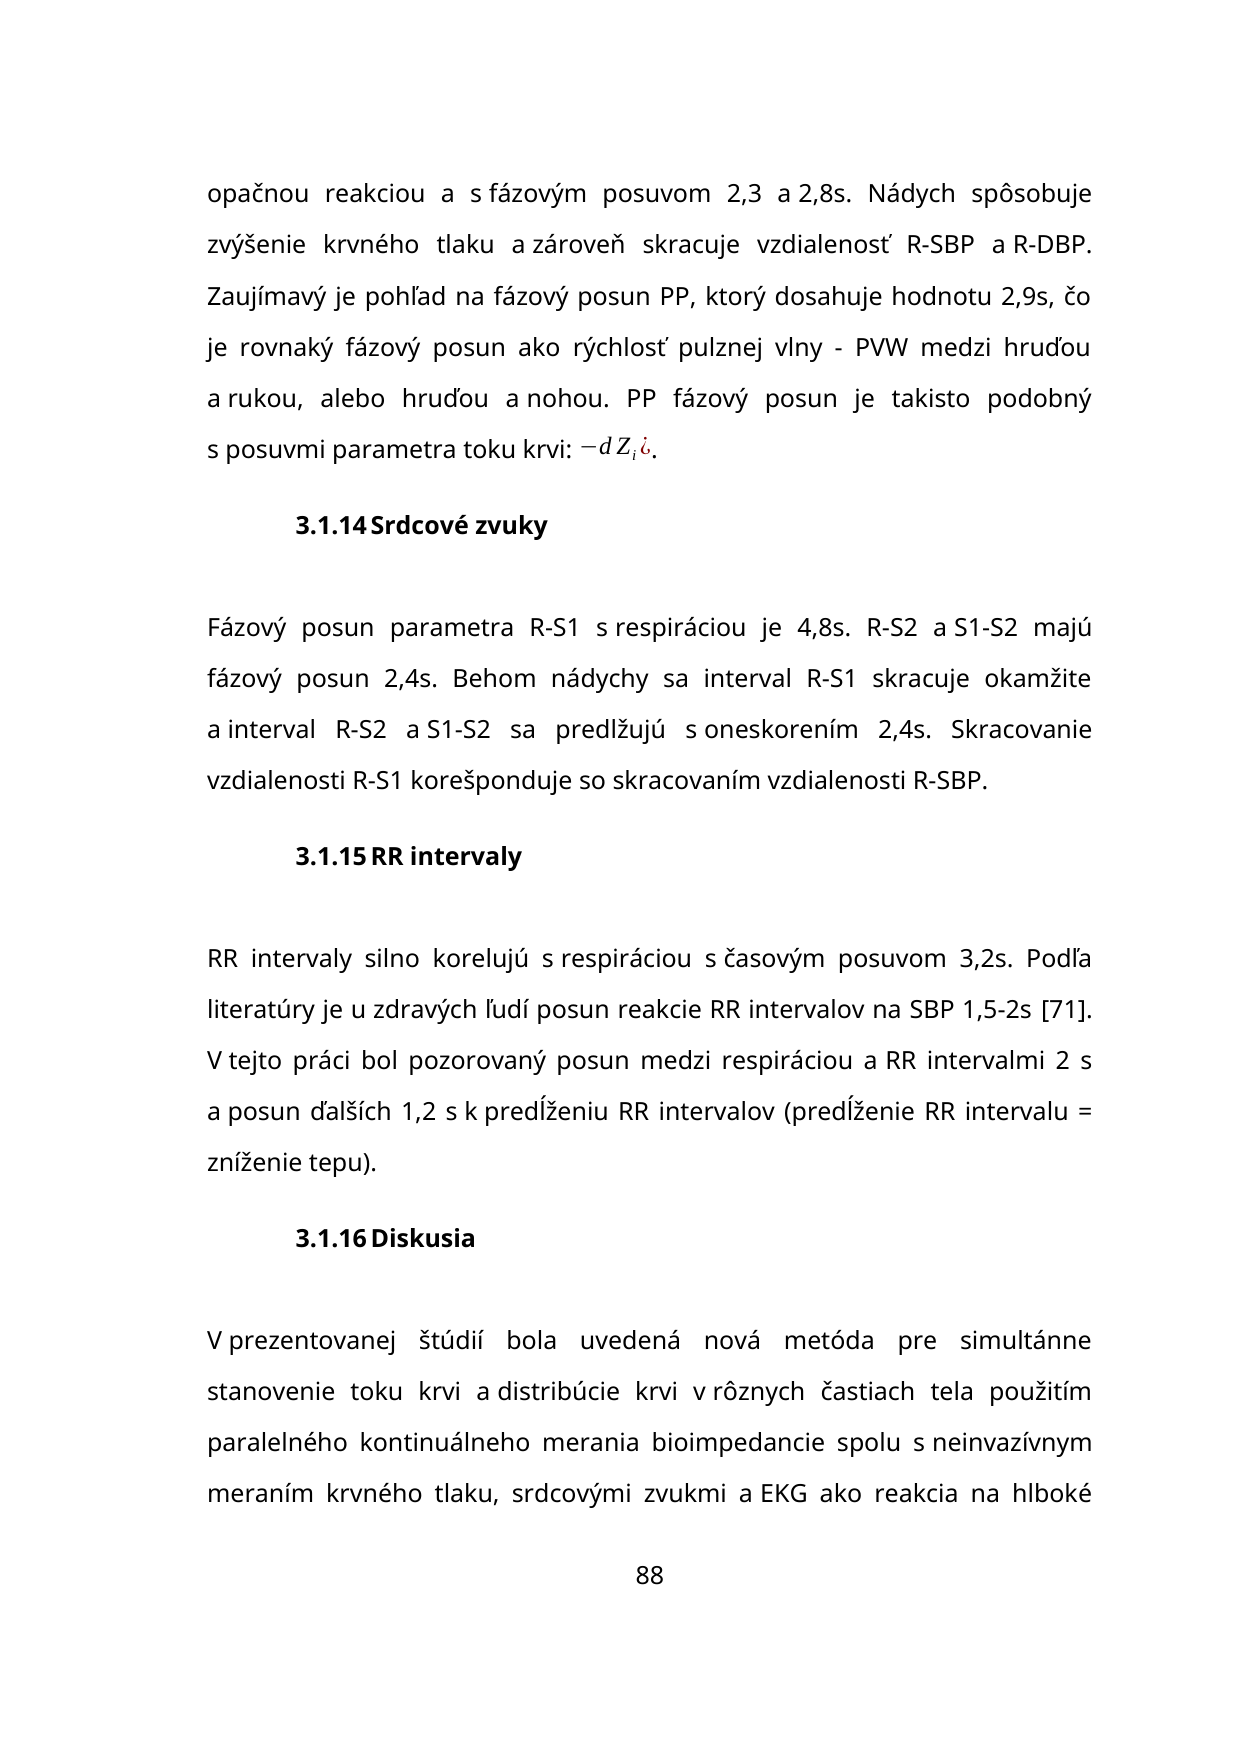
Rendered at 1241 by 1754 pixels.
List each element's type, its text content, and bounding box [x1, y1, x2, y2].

text RR intervaly silno korelujú s respiráciou s časovým posuvom 3,2s. Podľa literatúry je u zdravých ľudí posun reakcie RR intervalov na SBP 1,5-2s [71]. V tejto práci bol pozorovaný posun medzi respiráciou a RR intervalmi 2 s a posun ďalších 1,2 s k predĺženiu RR intervalov (predĺženie RR intervalu = zníženie tepu). [207, 941, 1092, 1179]
subtitle Diskusia [295, 1221, 1092, 1255]
subtitle Srdcové zvuky [295, 507, 1092, 541]
subtitle RR intervaly [295, 839, 1092, 873]
text Fázový posun parametra R-S1 s respiráciou je 4,8s. R-S2 a S1-S2 majú fázový posun 2,4s. Behom nádychy sa interval R-S1 skracuje okamžite a interval R-S2 a S1-S2 sa predlžujú s oneskorením 2,4s. Skracovanie vzdialenosti R-S1 korešponduje so skracovaním vzdialenosti R-SBP. [207, 609, 1092, 797]
